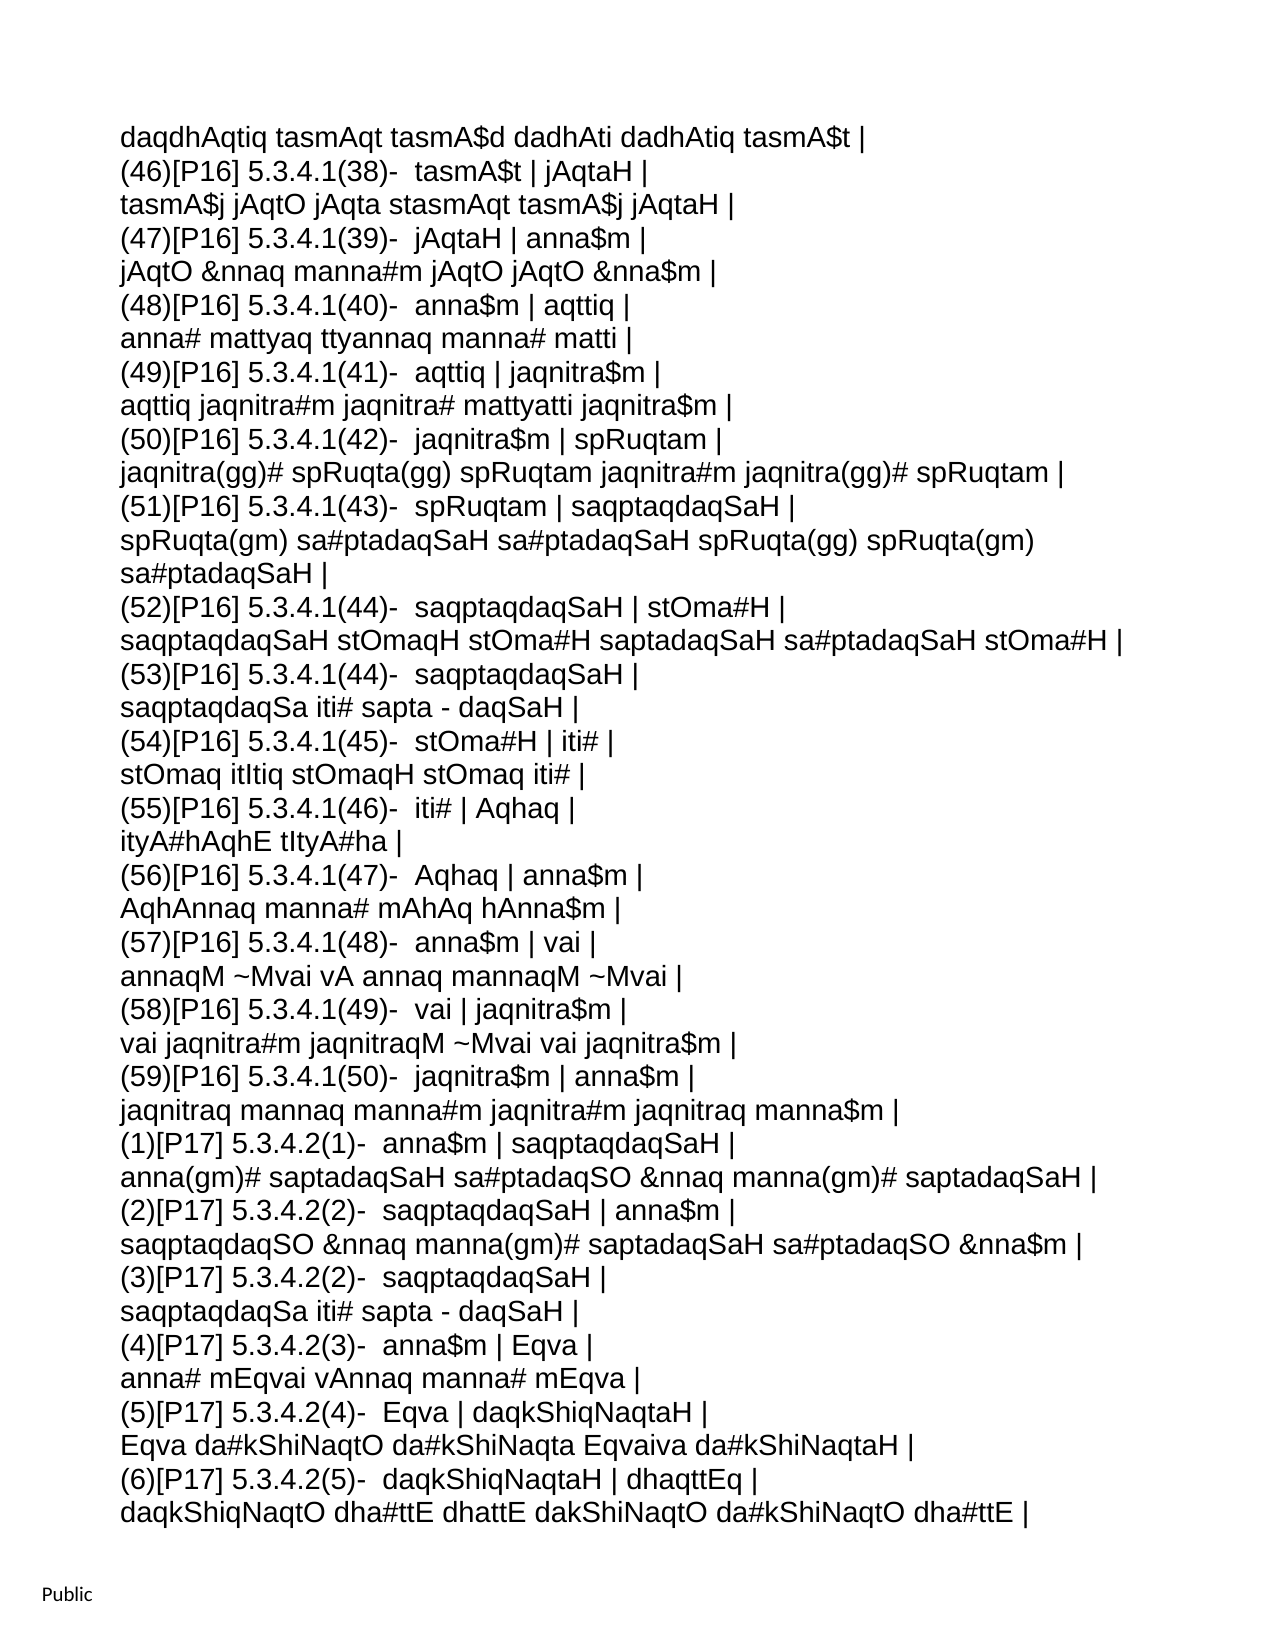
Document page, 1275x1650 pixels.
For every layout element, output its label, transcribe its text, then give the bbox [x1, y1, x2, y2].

text anna(gm)# saptadaqSaH sa#ptadaqSO &nnaq manna(gm)# saptadaqSaH | [120, 1160, 1200, 1193]
text annaqM ~Mvai vA annaq mannaqM ~Mvai | [120, 958, 1200, 992]
text daqdhAqtiq tasmAqt tasmA$d dadhAti dadhAtiq tasmA$t | [120, 120, 1200, 153]
text spRuqta(gm) sa#ptadaqSaH sa#ptadaqSaH spRuqta(gg) spRuqta(gm) sa#ptadaqSaH | [120, 522, 1200, 589]
text vai jaqnitra#m jaqnitraqM ~Mvai vai jaqnitra$m | [120, 1026, 1200, 1059]
text (59)[P16] 5.3.4.1(50)- jaqnitra$m | anna$m | [120, 1059, 1200, 1093]
text (49)[P16] 5.3.4.1(41)- aqttiq | jaqnitra$m | [120, 355, 1200, 388]
text (4)[P17] 5.3.4.2(3)- anna$m | Eqva | [120, 1327, 1200, 1361]
text (58)[P16] 5.3.4.1(49)- vai | jaqnitra$m | [120, 992, 1200, 1026]
text (55)[P16] 5.3.4.1(46)- iti# | Aqhaq | [120, 791, 1200, 824]
text stOmaq itItiq stOmaqH stOmaq iti# | [120, 757, 1200, 791]
text aqttiq jaqnitra#m jaqnitra# mattyatti jaqnitra$m | [120, 388, 1200, 422]
text saqptaqdaqSO &nnaq manna(gm)# saptadaqSaH sa#ptadaqSO &nna$m | [120, 1227, 1200, 1260]
text (5)[P17] 5.3.4.2(4)- Eqva | daqkShiqNaqtaH | [120, 1394, 1200, 1428]
text saqptaqdaqSaH stOmaqH stOma#H saptadaqSaH sa#ptadaqSaH stOma#H | [120, 623, 1200, 657]
text saqptaqdaqSa iti# sapta - daqSaH | [120, 690, 1200, 724]
text (6)[P17] 5.3.4.2(5)- daqkShiqNaqtaH | dhaqttEq | [120, 1462, 1200, 1495]
text Eqva da#kShiNaqtO da#kShiNaqta Eqvaiva da#kShiNaqtaH | [120, 1428, 1200, 1462]
text (51)[P16] 5.3.4.1(43)- spRuqtam | saqptaqdaqSaH | [120, 489, 1200, 522]
text (48)[P16] 5.3.4.1(40)- anna$m | aqttiq | [120, 288, 1200, 321]
text AqhAnnaq manna# mAhAq hAnna$m | [120, 891, 1200, 925]
text (53)[P16] 5.3.4.1(44)- saqptaqdaqSaH | [120, 657, 1200, 690]
text anna# mEqvai vAnnaq manna# mEqva | [120, 1361, 1200, 1394]
text ityA#hAqhE tItyA#ha | [120, 824, 1200, 858]
text (52)[P16] 5.3.4.1(44)- saqptaqdaqSaH | stOma#H | [120, 589, 1200, 623]
text (57)[P16] 5.3.4.1(48)- anna$m | vai | [120, 925, 1200, 958]
text (2)[P17] 5.3.4.2(2)- saqptaqdaqSaH | anna$m | [120, 1193, 1200, 1227]
text tasmA$j jAqtO jAqta stasmAqt tasmA$j jAqtaH | [120, 187, 1200, 221]
text (50)[P16] 5.3.4.1(42)- jaqnitra$m | spRuqtam | [120, 422, 1200, 455]
text anna# mattyaq ttyannaq manna# matti | [120, 321, 1200, 355]
text jaqnitraq mannaq manna#m jaqnitra#m jaqnitraq manna$m | [120, 1093, 1200, 1126]
text (3)[P17] 5.3.4.2(2)- saqptaqdaqSaH | [120, 1260, 1200, 1294]
text (46)[P16] 5.3.4.1(38)- tasmA$t | jAqtaH | [120, 153, 1200, 187]
text (54)[P16] 5.3.4.1(45)- stOma#H | iti# | [120, 724, 1200, 757]
text (47)[P16] 5.3.4.1(39)- jAqtaH | anna$m | [120, 221, 1200, 254]
text jAqtO &nnaq manna#m jAqtO jAqtO &nna$m | [120, 254, 1200, 288]
text (1)[P17] 5.3.4.2(1)- anna$m | saqptaqdaqSaH | [120, 1126, 1200, 1160]
text saqptaqdaqSa iti# sapta - daqSaH | [120, 1294, 1200, 1327]
text jaqnitra(gg)# spRuqta(gg) spRuqtam jaqnitra#m jaqnitra(gg)# spRuqtam | [120, 455, 1200, 489]
text (56)[P16] 5.3.4.1(47)- Aqhaq | anna$m | [120, 858, 1200, 891]
text daqkShiqNaqtO dha#ttE dhattE dakShiNaqtO da#kShiNaqtO dha#ttE | [120, 1495, 1200, 1529]
